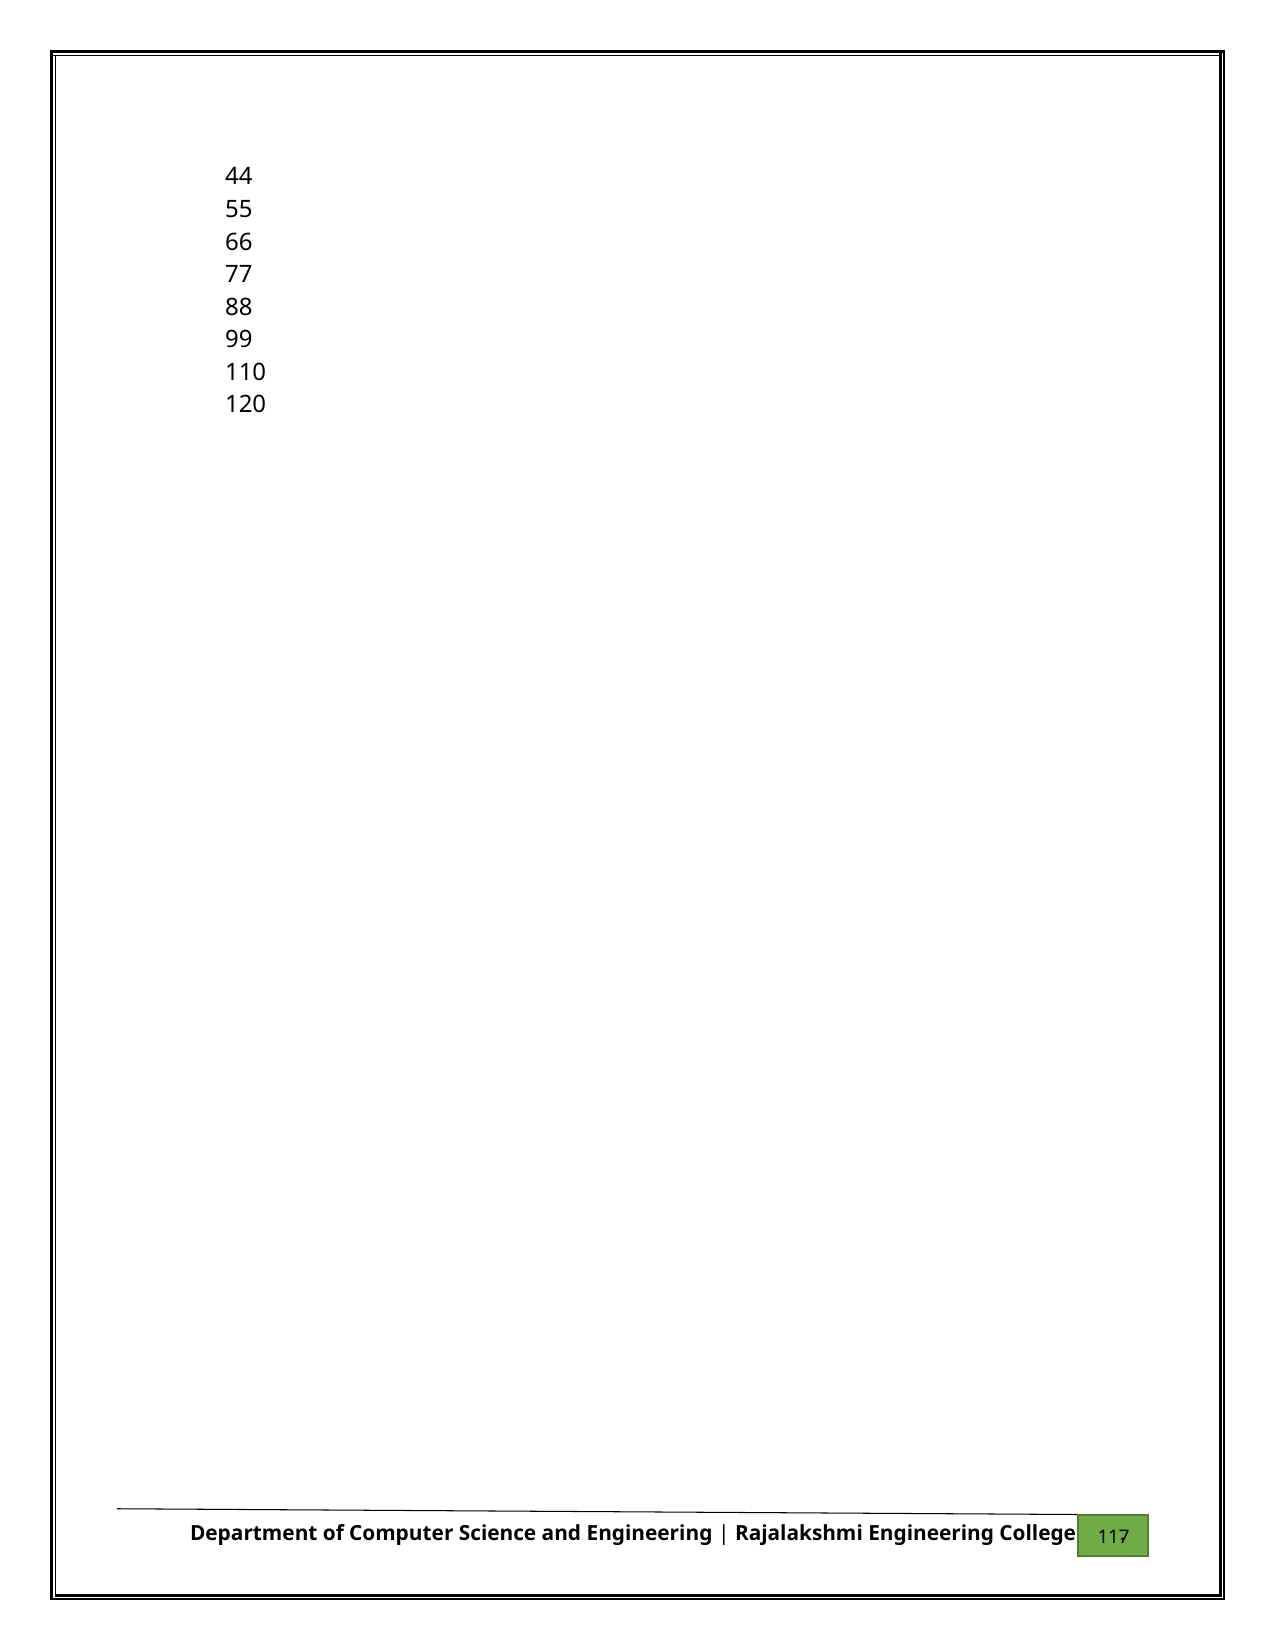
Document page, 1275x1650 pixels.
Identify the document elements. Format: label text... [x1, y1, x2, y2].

text 66 [225, 224, 1125, 257]
text 110 [225, 355, 1125, 387]
text 88 [225, 289, 1125, 322]
text 44 [225, 159, 1125, 192]
text 99 [225, 322, 1125, 355]
text 55 [225, 192, 1125, 224]
text 120 [225, 387, 1125, 420]
text 77 [225, 257, 1125, 289]
